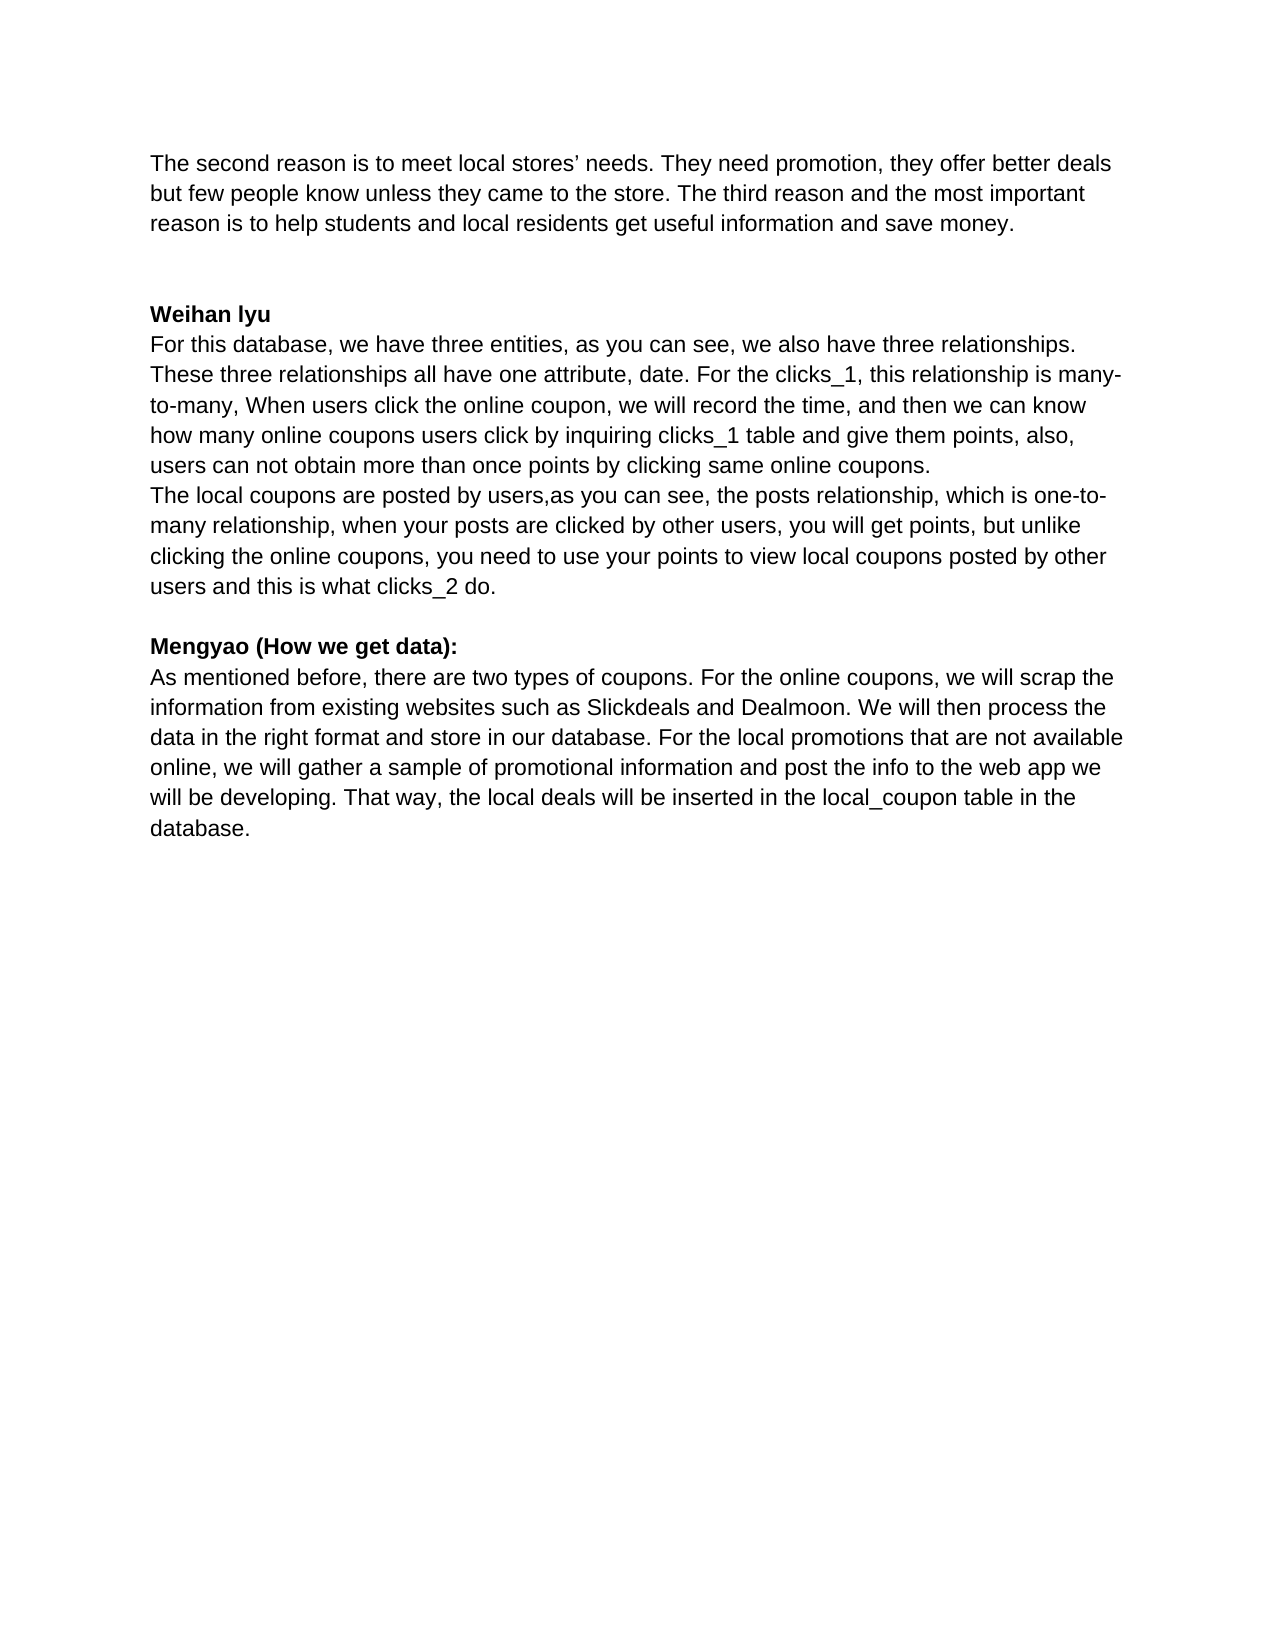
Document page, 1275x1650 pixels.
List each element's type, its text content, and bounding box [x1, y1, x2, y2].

text These three relationships all have one attribute, date. For the clicks_1, this relationship is many-to-many, When users click the online coupon, we will record the time, and then we can know how many online coupons users click by inquiring clicks_1 table and give them points, also, users can not obtain more than once points by clicking same online coupons. [150, 361, 1125, 478]
text As mentioned before, there are two types of coupons. For the online coupons, we will scrap the information from existing websites such as Slickdeals and Dealmoon. We will then process the data in the right format and store in our database. For the local promotions that are not available online, we will gather a sample of promotional information and post the info to the web app we will be developing. That way, the local deals will be inserted in the local_coupon table in the database. [150, 663, 1125, 841]
text The local coupons are posted by users,as you can see, the posts relationship, which is one-to-many relationship, when your posts are clicked by other users, you will get points, but unlike clicking the online coupons, you need to use your points to view local coupons posted by other users and this is what clicks_2 do. [150, 482, 1125, 599]
text The second reason is to meet local stores’ needs. They need promotion, they offer better deals but few people know unless they came to the store. The third reason and the most important reason is to help students and local residents get useful information and save money. [150, 150, 1125, 237]
text Weihan lyu [150, 301, 1125, 327]
text For this database, we have three entities, as you can see, we also have three relationships. [150, 331, 1125, 358]
text Mengyao (How we get data): [150, 633, 1125, 660]
